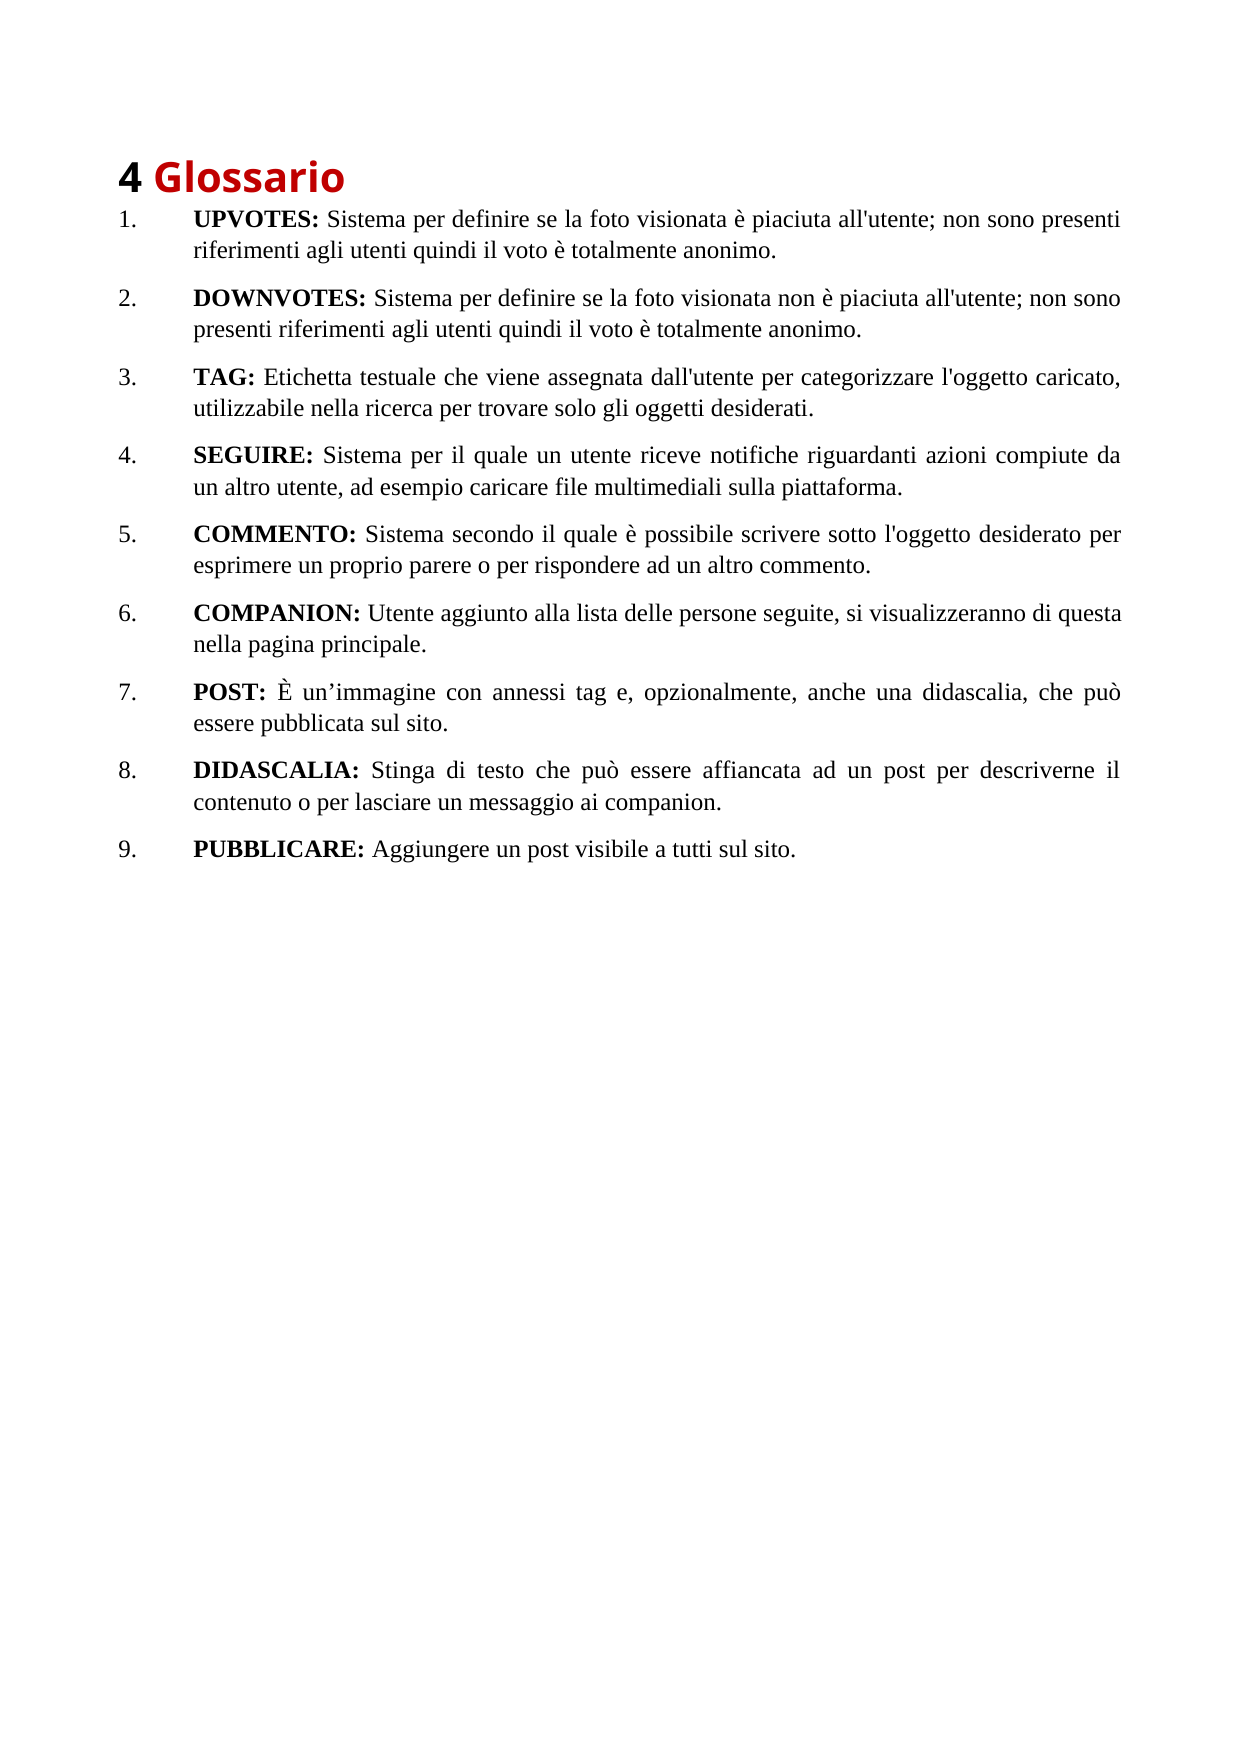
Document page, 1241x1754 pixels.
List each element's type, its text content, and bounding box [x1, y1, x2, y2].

list TAG: Etichetta testuale che viene assegnata dall'utente per categorizzare l'oggetto caricato, utilizzabile nella ricerca per trovare solo gli oggetti desiderati. [118, 362, 1122, 422]
list DIDASCALIA: Stinga di testo che può essere affiancata ad un post per descriverne il contenuto o per lasciare un messaggio ai companion. [118, 756, 1122, 815]
list PUBBLICARE: Aggiungere un post visibile a tutti sul sito. [118, 834, 1122, 863]
list UPVOTES: Sistema per definire se la foto visionata è piaciuta all'utente; non sono presenti riferimenti agli utenti quindi il voto è totalmente anonimo. [118, 204, 1122, 264]
subtitle 4 Glossario [118, 148, 1122, 204]
list COMMENTO: Sistema secondo il quale è possibile scrivere sotto l'oggetto desiderato per esprimere un proprio parere o per rispondere ad un altro commento. [118, 519, 1122, 579]
list SEGUIRE: Sistema per il quale un utente riceve notifiche riguardanti azioni compiute da un altro utente, ad esempio caricare file multimediali sulla piattaforma. [118, 441, 1122, 500]
list DOWNVOTES: Sistema per definire se la foto visionata non è piaciuta all'utente; non sono presenti riferimenti agli utenti quindi il voto è totalmente anonimo. [118, 283, 1122, 343]
list POST: È un’immagine con annessi tag e, opzionalmente, anche una didascalia, che può essere pubblicata sul sito. [118, 677, 1122, 737]
list COMPANION: Utente aggiunto alla lista delle persone seguite, si visualizzeranno di questa nella pagina principale. [118, 598, 1122, 658]
